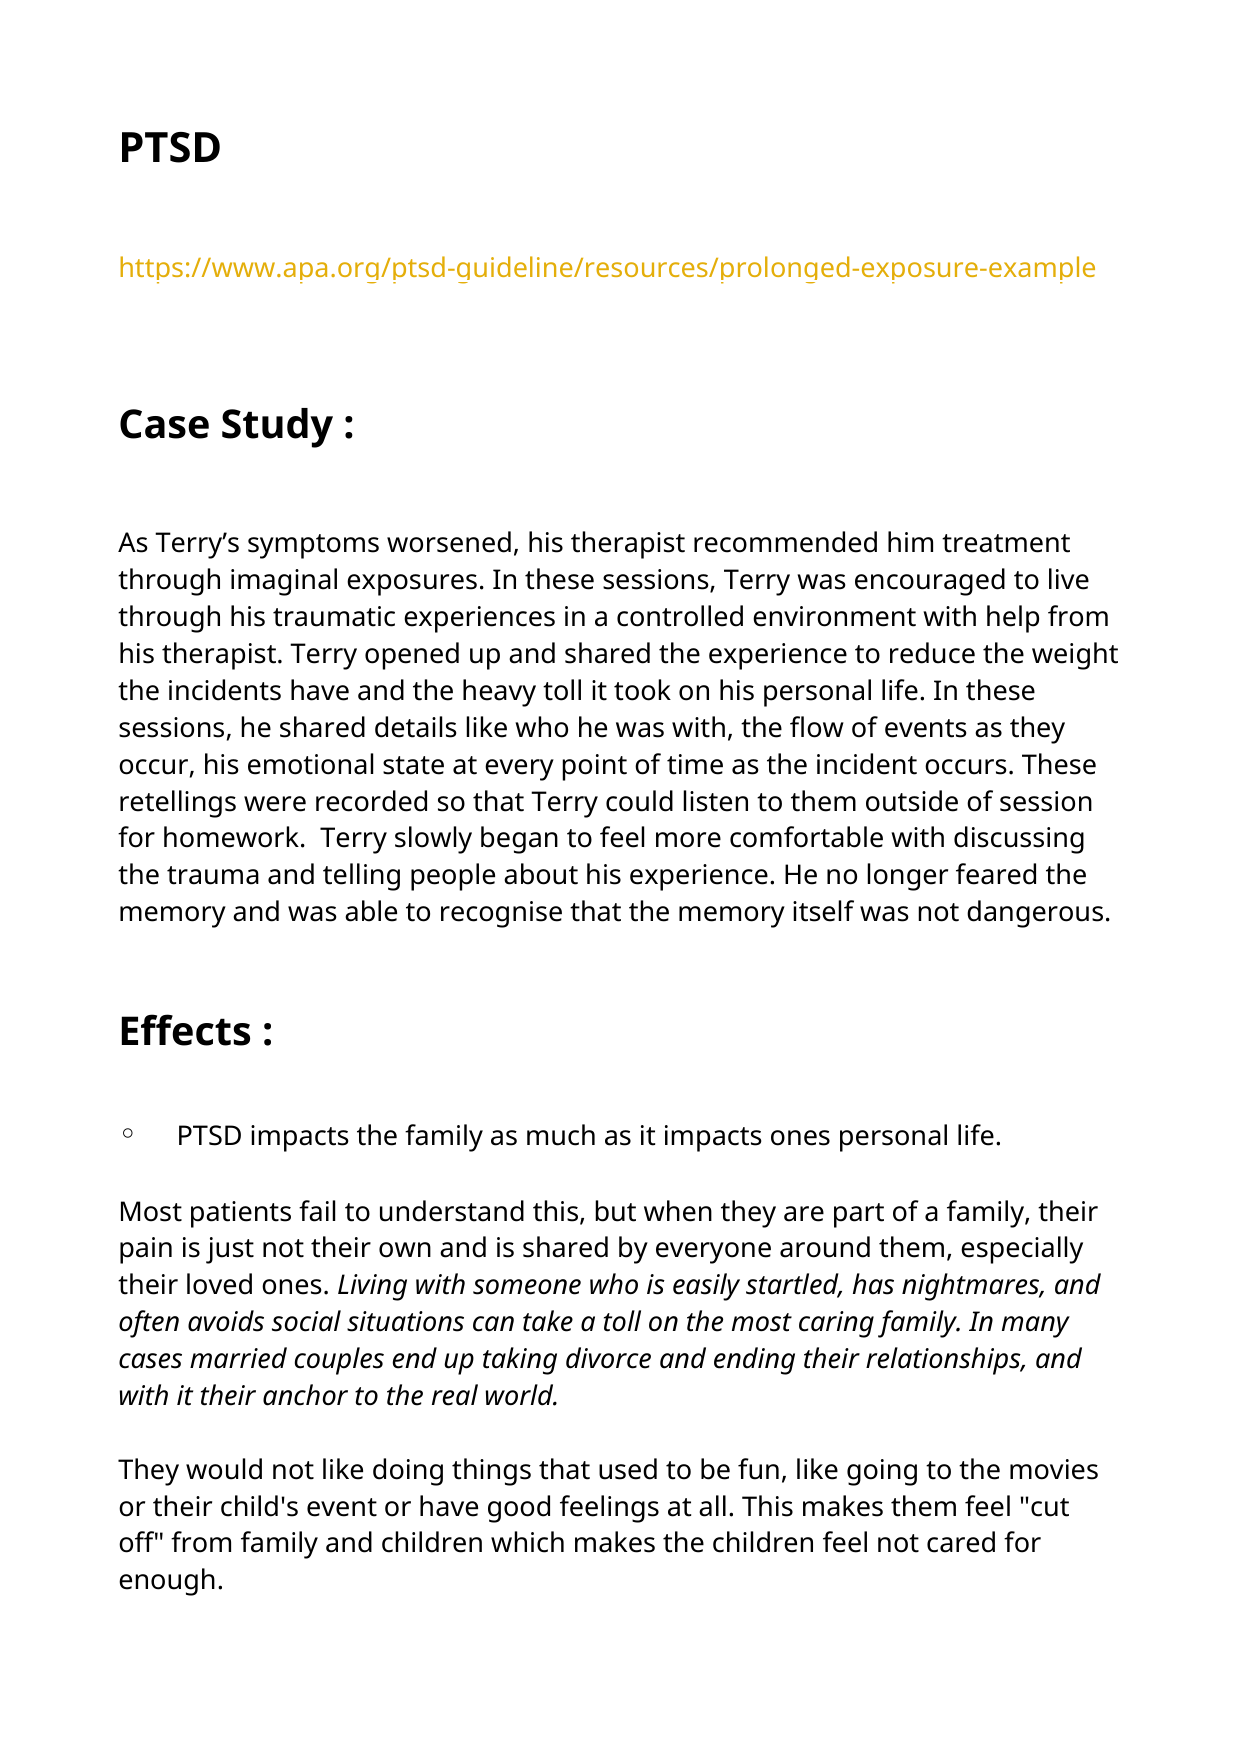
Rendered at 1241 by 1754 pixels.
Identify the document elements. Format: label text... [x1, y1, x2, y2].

text Most patients fail to understand this, but when they are part of a family, their pain is just not their own and is shared by everyone around them, especially their loved ones. Living with someone who is easily startled, has nightmares, and often avoids social situations can take a toll on the most caring family. In many cases married couples end up taking divorce and ending their relationships, and with it their anchor to the real world. [118, 1192, 1122, 1413]
list PTSD impacts the family as much as it impacts ones personal life. [118, 1111, 1122, 1155]
text PTSD [118, 118, 1122, 175]
text Case Study : [118, 396, 1122, 450]
text They would not like doing things that used to be fun, like going to the movies or their child's event or have good feelings at all. This makes them feel "cut off" from family and children which makes the children feel not cared for enough. [118, 1450, 1122, 1598]
text As Terry’s symptoms worsened, his therapist recommended him treatment through imaginal exposures. In these sessions, Terry was encouraged to live through his traumatic experiences in a controlled environment with help from his therapist. Terry opened up and shared the experience to reduce the weight the incidents have and the heavy toll it took on his personal life. In these sessions, he shared details like who he was with, the flow of events as they occur, his emotional state at every point of time as the incident occurs. These retellings were recorded so that Terry could listen to them outside of session for homework. Terry slowly began to feel more comfortable with discussing the trauma and telling people about his experience. He no longer feared the memory and was able to recognise that the memory itself was not dangerous. [118, 524, 1122, 929]
text Effects : [118, 1003, 1122, 1057]
text https://www.apa.org/ptsd-guideline/resources/prolonged-exposure-example [118, 249, 1122, 286]
